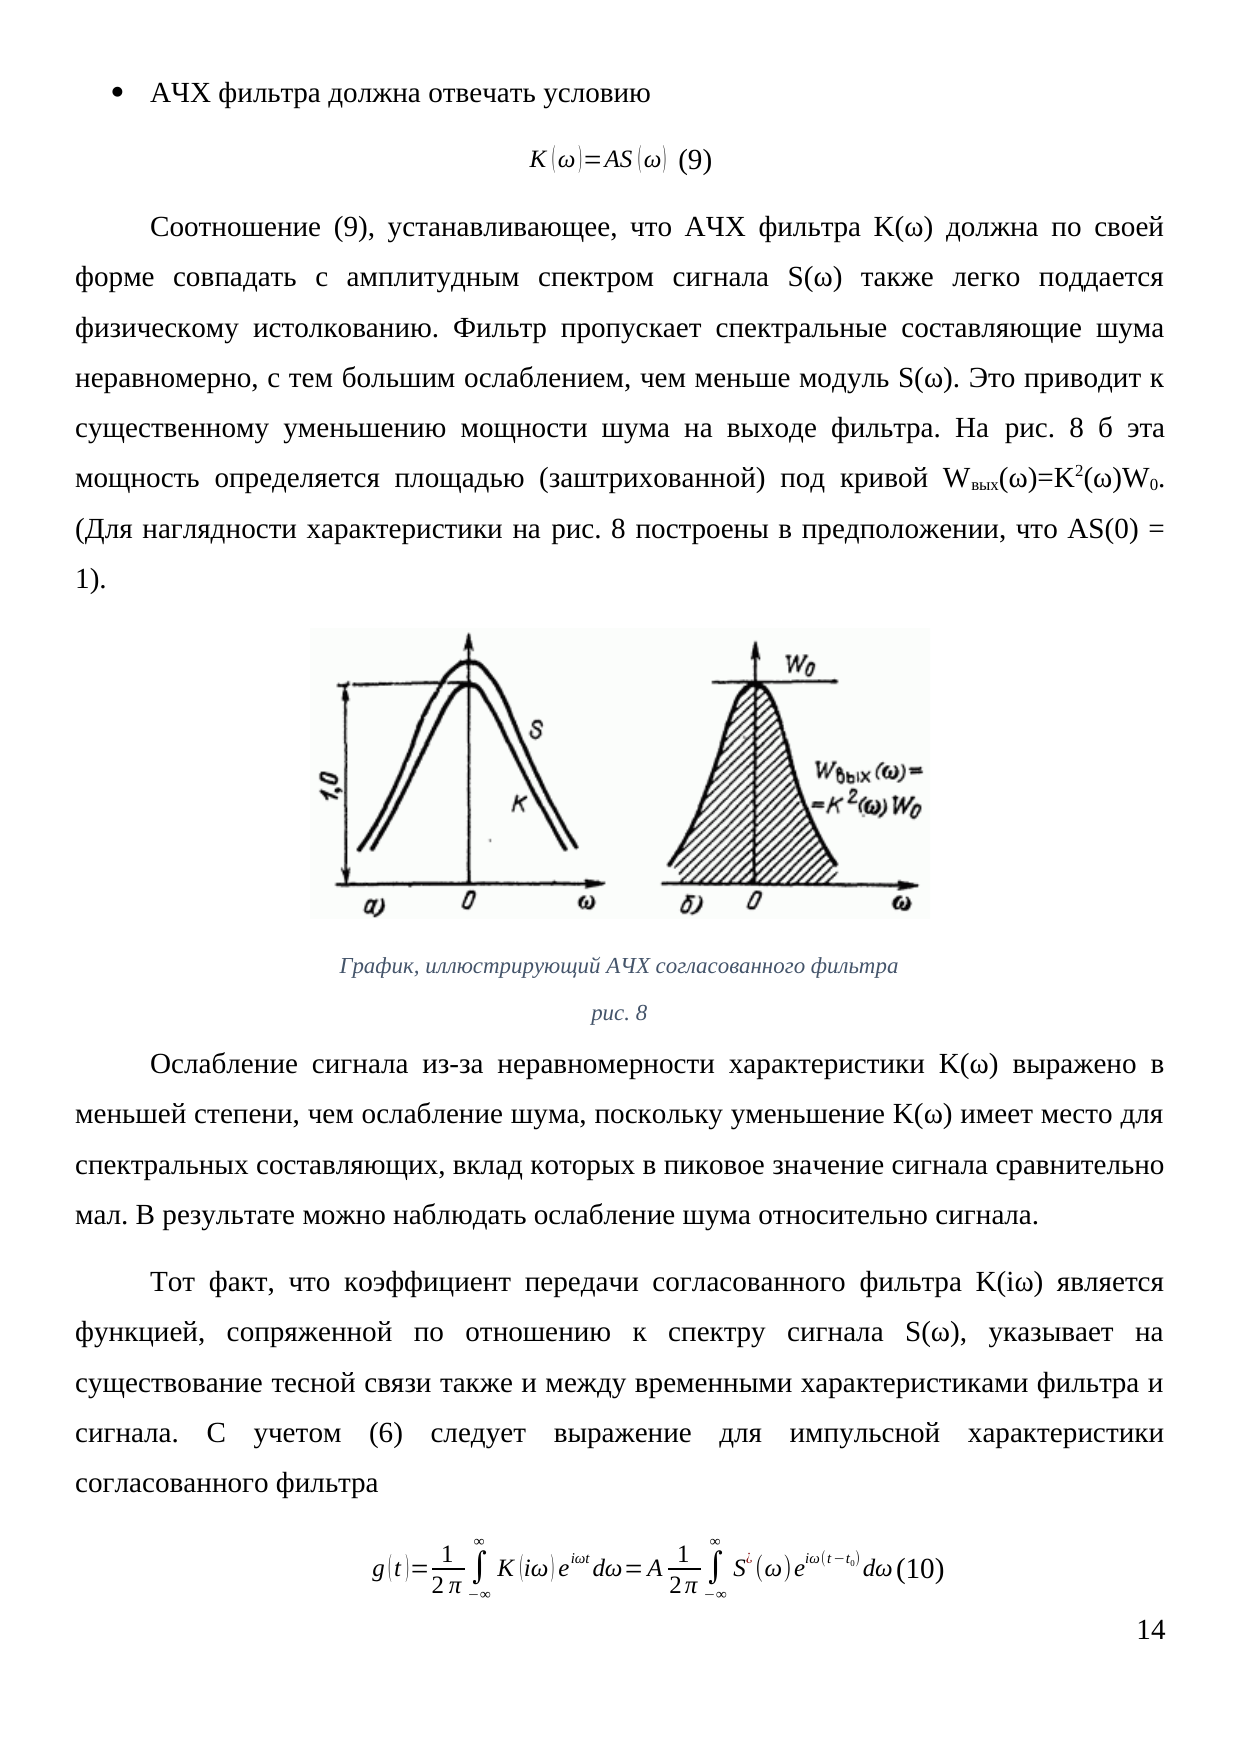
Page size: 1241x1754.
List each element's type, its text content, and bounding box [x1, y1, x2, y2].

picture [310, 628, 930, 919]
text Тот факт, что коэффициент передачи согласованного фильтра K(iω) является функцией, сопряженной по отношению к спектру сигнала S(ω), указывает на существование тесной связи также и между временными характеристиками фильтра и сигнала. С учетом (6) следует выражение для импульсной характеристики согласованного фильтра [75, 1264, 1165, 1499]
text Соотношение (9), устанавливающее, что АЧХ фильтра K(ω) должна по своей форме совпадать с амплитудным спектром сигнала S(ω) также легко поддается физическому истолкованию. Фильтр пропускает спектральные составляющие шума неравномерно, с тем большим ослаблением, чем меньше модуль S(ω). Это приводит к существенному уменьшению мощности шума на выходе фильтра. На рис. 8 б эта мощность определяется площадью (заштрихованной) под кривой Wвых(ω)=K2(ω)W0. (Для наглядности характеристики на рис. 8 построены в предположении, что AS(0) = 1). [75, 209, 1165, 595]
list АЧХ фильтра должна отвечать условию [112, 75, 1165, 109]
text График, иллюстрирующий АЧХ согласованного фильтра [75, 952, 1165, 978]
text Ослабление сигнала из-за неравномерности характеристики K(ω) выражено в меньшей степени, чем ослабление шума, поскольку уменьшение K(ω) имеет место для спектральных составляющих, вклад которых в пиковое значение сигнала сравнительно мал. В результате можно наблюдать ослабление шума относительно сигнала. [75, 1046, 1165, 1231]
text (9) [75, 142, 1165, 176]
text (10) [75, 1532, 1165, 1603]
text рис. 8 [75, 999, 1165, 1025]
